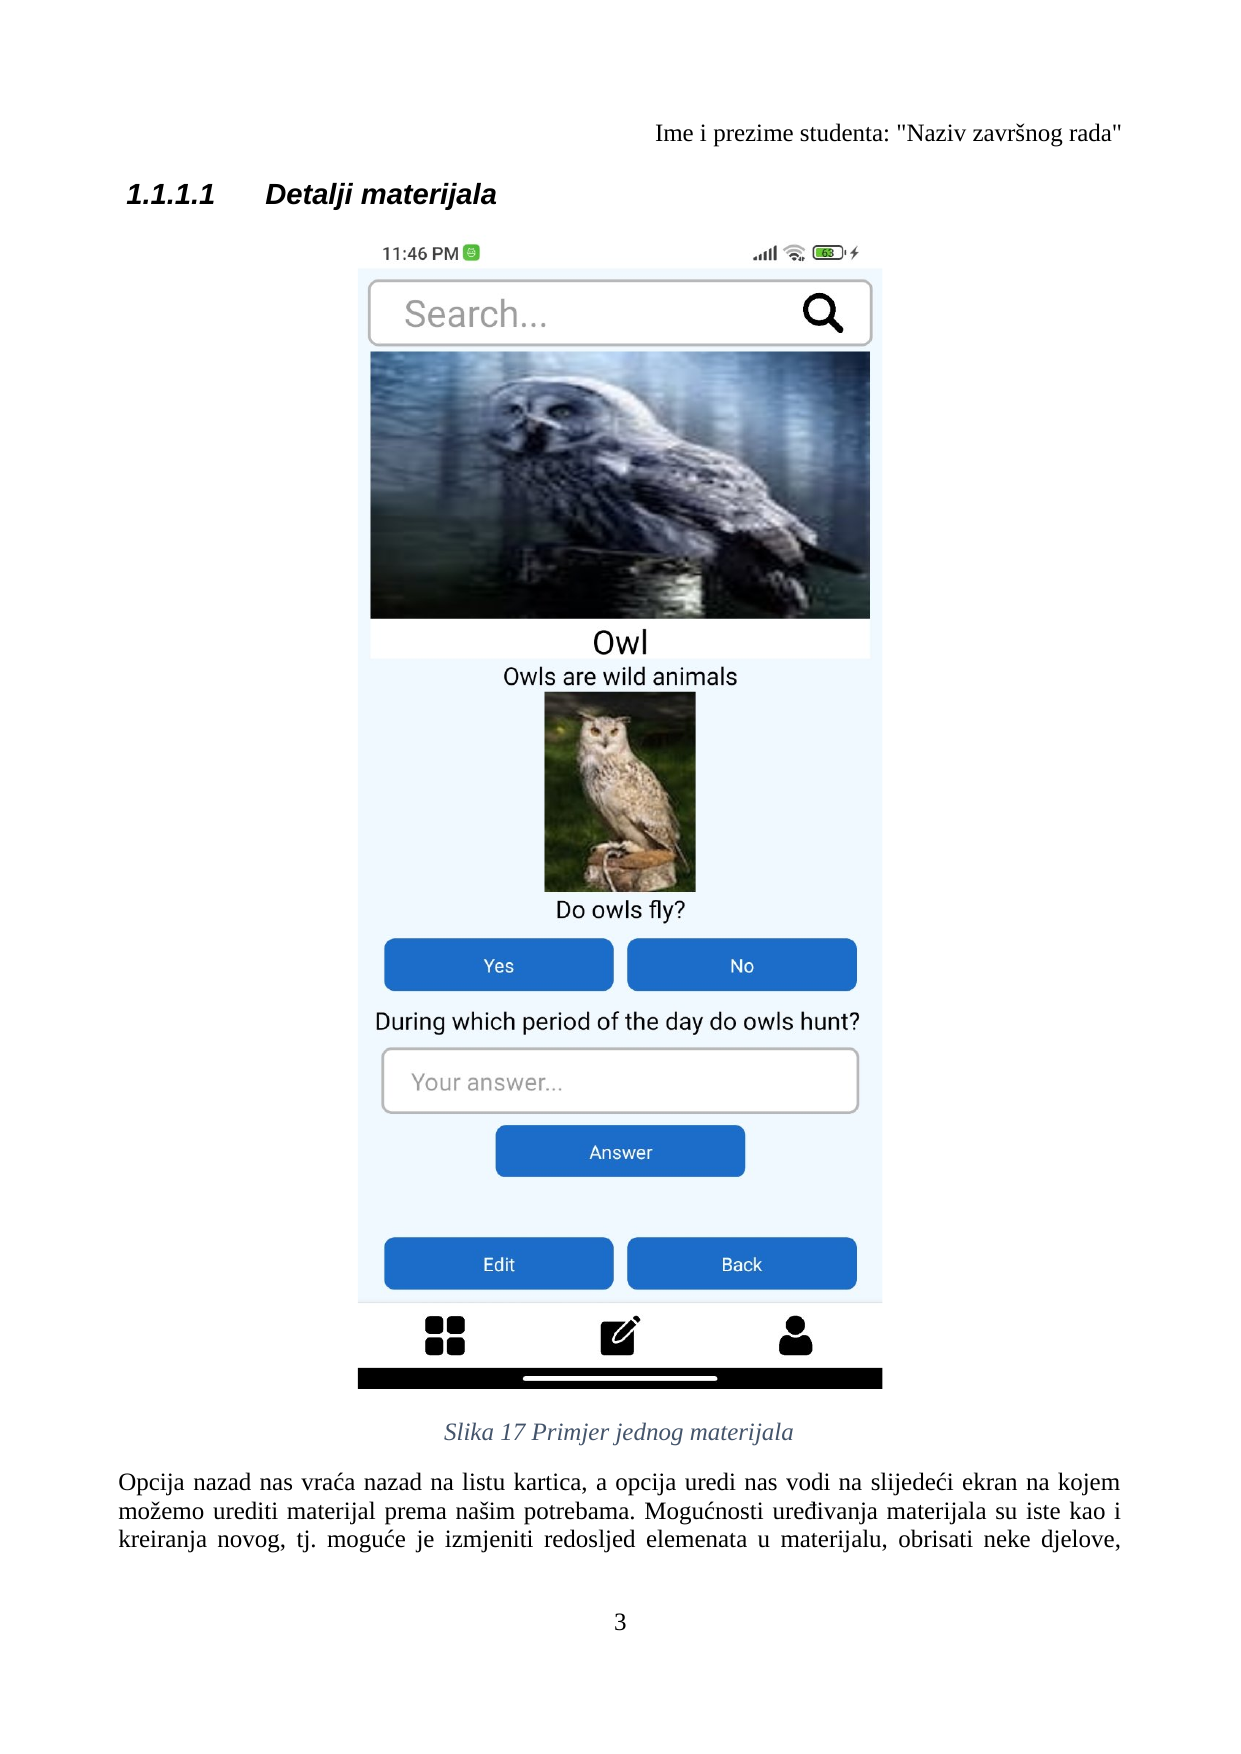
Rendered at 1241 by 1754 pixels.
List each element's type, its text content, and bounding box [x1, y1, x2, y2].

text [118, 1467, 1122, 1553]
text Slika 17 Primjer jednog materijala [118, 1417, 1122, 1446]
text Detalji materijala [118, 177, 1122, 211]
picture [357, 223, 883, 1389]
